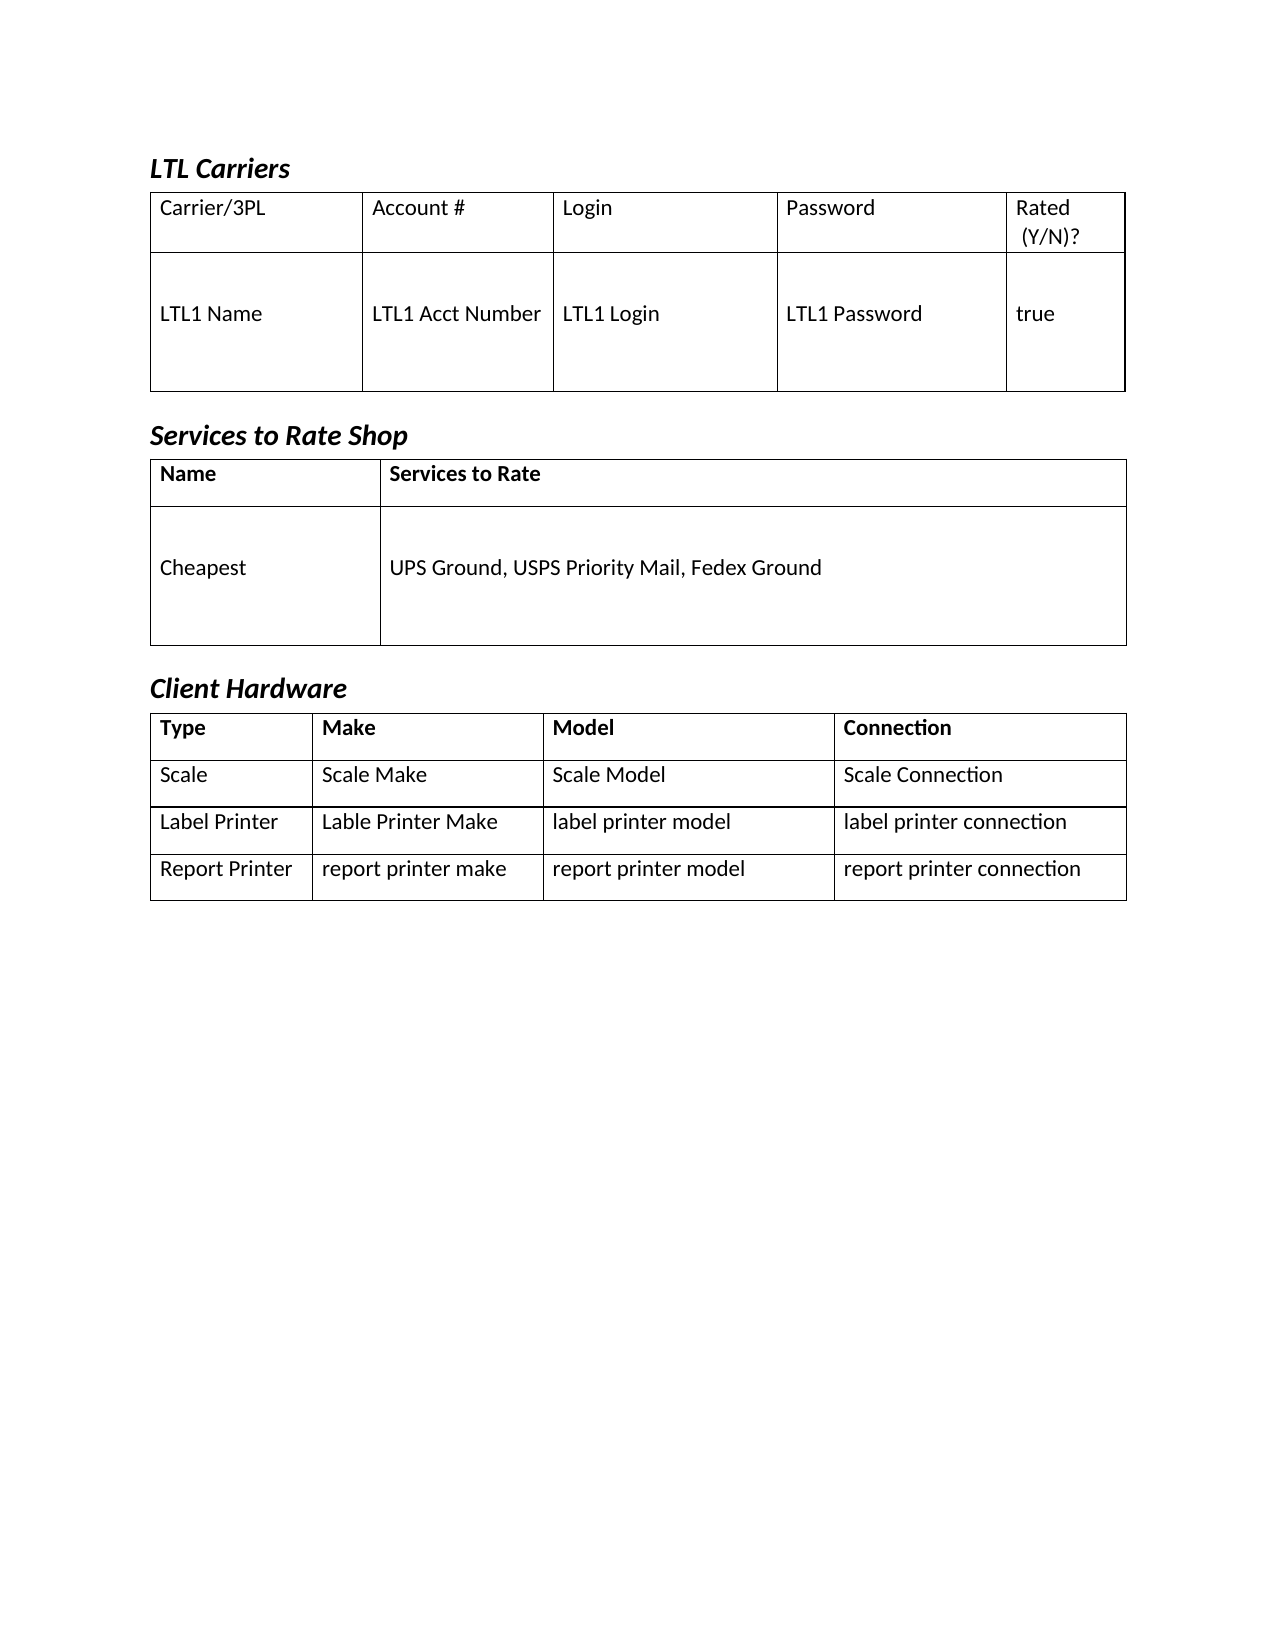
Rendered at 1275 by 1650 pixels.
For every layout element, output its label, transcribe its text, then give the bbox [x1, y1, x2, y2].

table_cell LTL1 Name [151, 253, 362, 391]
table_header Type [151, 714, 312, 759]
table_header Connection [835, 714, 1126, 759]
table_cell Lable Printer Make [313, 808, 543, 853]
table_cell Scale Make [313, 761, 543, 806]
table_header Password [778, 193, 1006, 252]
table_header Rated (Y/N)? [1007, 193, 1124, 252]
table_cell Cheapest [151, 507, 380, 644]
table_cell LTL1 Login [554, 253, 777, 391]
text Services to Rate Shop [150, 417, 1125, 452]
table_cell LTL1 Acct Number [363, 253, 553, 391]
table_cell Scale Connection [835, 761, 1126, 806]
table_header Login [554, 193, 777, 252]
table_header Name [151, 460, 380, 506]
table_header Account # [363, 193, 553, 252]
table_cell label printer model [544, 808, 834, 853]
table_cell Scale [151, 761, 312, 806]
table_header Make [313, 714, 543, 759]
table_cell Scale Model [544, 761, 834, 806]
table_cell label printer connection [835, 808, 1126, 853]
table_cell report printer make [313, 855, 543, 900]
table_cell UPS Ground, USPS Priority Mail, Fedex Ground [381, 507, 1126, 644]
table_cell report printer model [544, 855, 834, 900]
text LTL Carriers [150, 150, 1125, 186]
table_header Carrier/3PL [151, 193, 362, 252]
table_cell true [1007, 253, 1124, 391]
table_header Model [544, 714, 834, 759]
table_cell Report Printer [151, 855, 312, 900]
table_cell Label Printer [151, 808, 312, 853]
table_header Services to Rate [381, 460, 1126, 506]
table_cell LTL1 Password [778, 253, 1006, 391]
table_cell report printer connection [835, 855, 1126, 900]
text Client Hardware [150, 671, 1125, 706]
